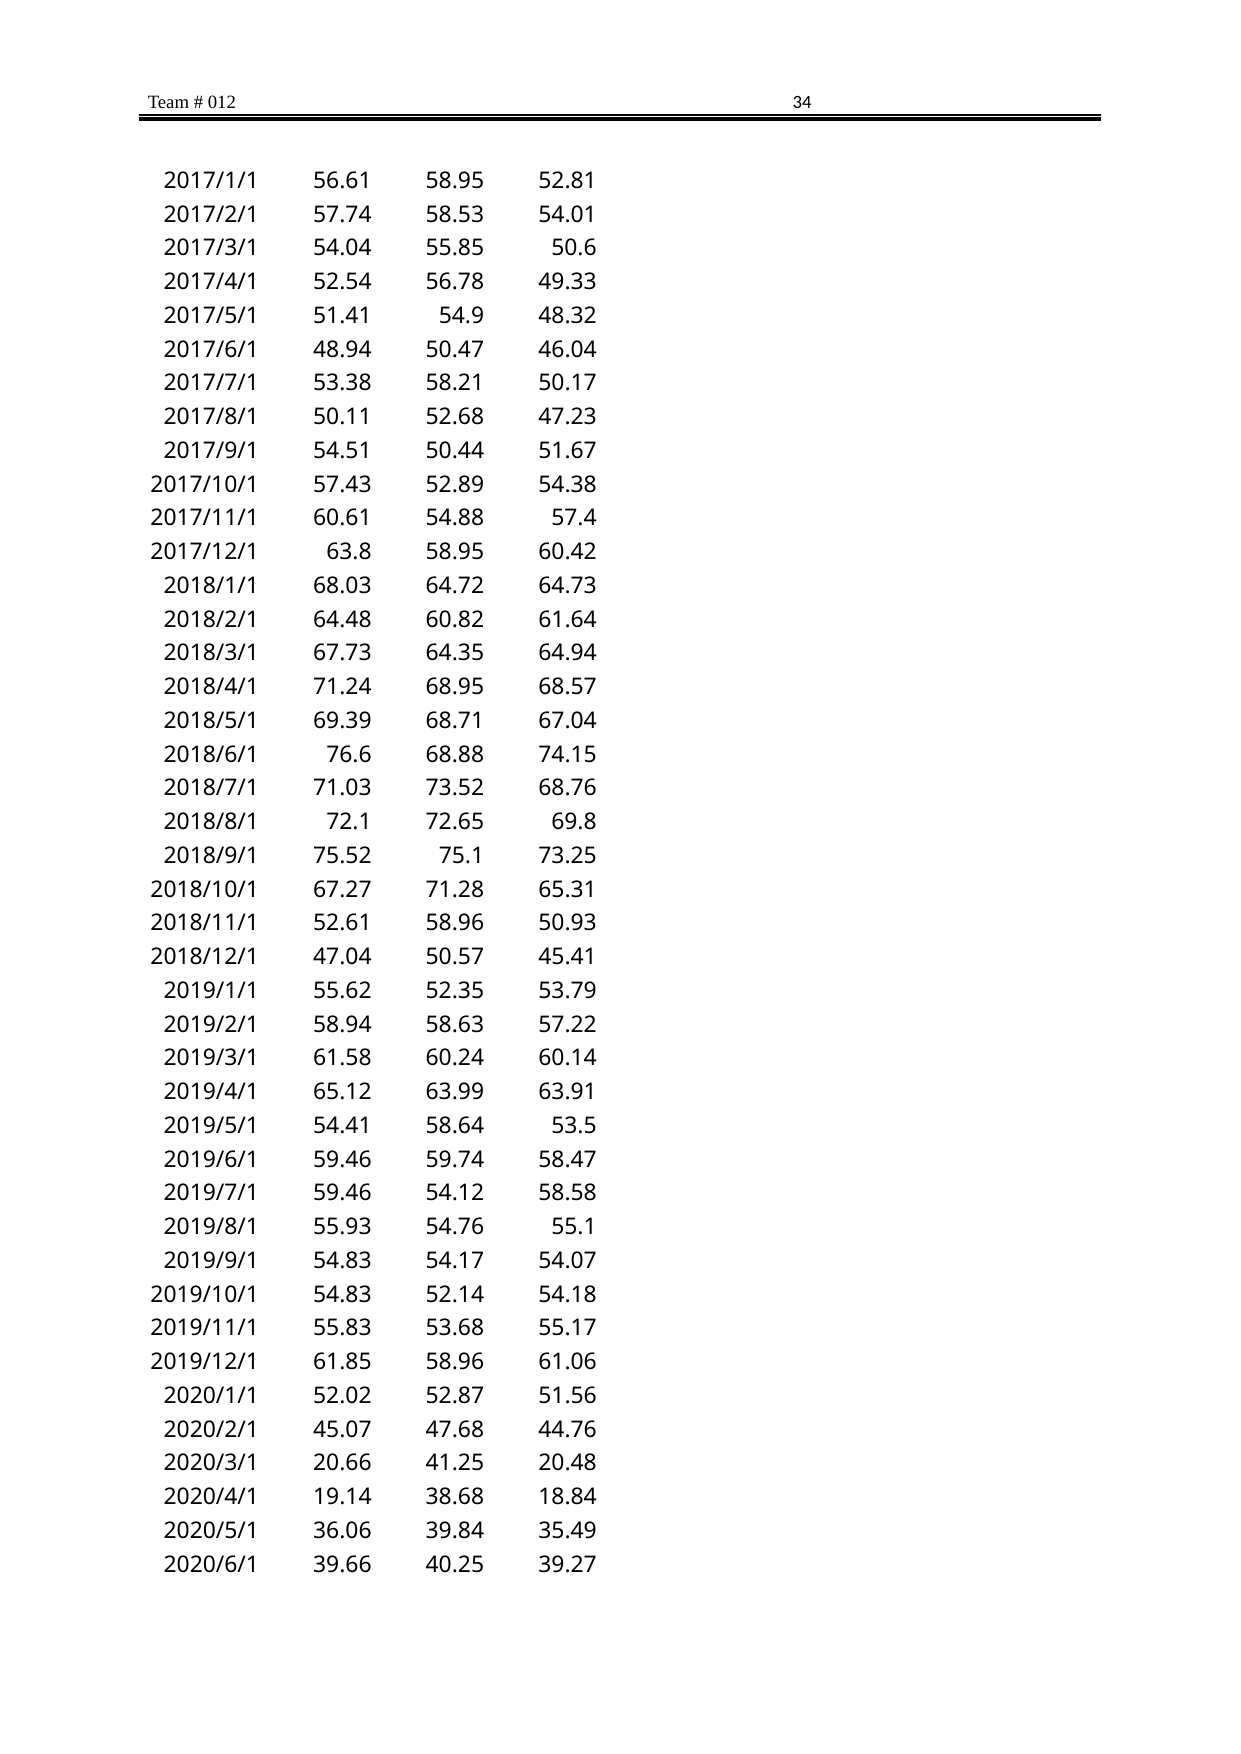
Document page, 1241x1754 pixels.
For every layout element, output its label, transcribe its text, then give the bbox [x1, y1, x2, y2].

table_cell 2019/8/1 [148, 1208, 260, 1242]
table_cell 57.74 [260, 196, 373, 229]
table_cell 36.06 [260, 1512, 373, 1546]
table_cell 72.1 [260, 803, 373, 837]
table_cell 41.25 [373, 1445, 485, 1478]
table_cell 61.06 [485, 1343, 598, 1377]
table_cell 51.41 [260, 297, 373, 331]
table_cell 51.67 [485, 432, 598, 466]
table_cell 2020/3/1 [148, 1445, 260, 1478]
table_cell 65.12 [260, 1073, 373, 1107]
table_cell 64.73 [485, 567, 598, 601]
table_cell 55.1 [485, 1208, 598, 1242]
table_cell 54.18 [485, 1276, 598, 1309]
table_cell 52.14 [373, 1276, 485, 1309]
table_cell 2018/4/1 [148, 668, 260, 702]
table_cell 75.1 [373, 837, 485, 871]
table_cell 2020/4/1 [148, 1478, 260, 1512]
table_cell 71.03 [260, 770, 373, 803]
table_cell 2017/10/1 [148, 466, 260, 499]
table_cell 54.01 [485, 196, 598, 229]
table_cell 2019/12/1 [148, 1343, 260, 1377]
table_cell 2018/8/1 [148, 803, 260, 837]
table_cell 68.95 [373, 668, 485, 702]
table_cell 53.38 [260, 365, 373, 398]
table_cell 2017/3/1 [148, 230, 260, 263]
table_cell 64.48 [260, 601, 373, 634]
table_cell 64.35 [373, 635, 485, 668]
table_cell 55.93 [260, 1208, 373, 1242]
table_cell 68.76 [485, 770, 598, 803]
table_cell 60.42 [485, 533, 598, 567]
table_cell 50.57 [373, 938, 485, 972]
table_cell 54.12 [373, 1175, 485, 1208]
table_cell 39.66 [260, 1546, 373, 1579]
table_cell 58.58 [485, 1175, 598, 1208]
table_cell 48.94 [260, 331, 373, 364]
table_cell 2019/7/1 [148, 1175, 260, 1208]
table_cell 50.11 [260, 398, 373, 432]
table_cell 63.99 [373, 1073, 485, 1107]
table_cell 2017/9/1 [148, 432, 260, 466]
table_cell 72.65 [373, 803, 485, 837]
table_cell 2019/1/1 [148, 972, 260, 1006]
table_cell 52.54 [260, 263, 373, 297]
table_cell 65.31 [485, 871, 598, 904]
table_cell 2018/9/1 [148, 837, 260, 871]
table_cell 67.04 [485, 702, 598, 736]
table_cell 68.71 [373, 702, 485, 736]
table_cell 57.22 [485, 1006, 598, 1039]
table_cell 55.17 [485, 1310, 598, 1343]
table_cell 67.27 [260, 871, 373, 904]
table_cell 47.04 [260, 938, 373, 972]
table_cell 52.02 [260, 1377, 373, 1411]
table_cell 58.53 [373, 196, 485, 229]
table_cell 2017/7/1 [148, 365, 260, 398]
table_cell 50.6 [485, 230, 598, 263]
table_cell 54.04 [260, 230, 373, 263]
table_cell 60.61 [260, 500, 373, 533]
table_cell 71.24 [260, 668, 373, 702]
table_cell 54.41 [260, 1107, 373, 1141]
table_cell 2020/5/1 [148, 1512, 260, 1546]
table_cell 20.48 [485, 1445, 598, 1478]
table_cell 2020/6/1 [148, 1546, 260, 1579]
table_cell 64.94 [485, 635, 598, 668]
table_cell 54.51 [260, 432, 373, 466]
table_cell 58.95 [373, 162, 485, 196]
table_cell 50.93 [485, 905, 598, 938]
table_cell 50.17 [485, 365, 598, 398]
table_cell 61.64 [485, 601, 598, 634]
table_cell 52.35 [373, 972, 485, 1006]
table_cell 53.68 [373, 1310, 485, 1343]
table_cell 57.4 [485, 500, 598, 533]
table_cell 74.15 [485, 736, 598, 769]
table_cell 2019/10/1 [148, 1276, 260, 1309]
table_cell 52.87 [373, 1377, 485, 1411]
table_cell 58.94 [260, 1006, 373, 1039]
table_cell 56.78 [373, 263, 485, 297]
table_cell 76.6 [260, 736, 373, 769]
table_cell 50.47 [373, 331, 485, 364]
table_cell 58.21 [373, 365, 485, 398]
table_cell 57.43 [260, 466, 373, 499]
table_cell 58.47 [485, 1141, 598, 1174]
table_cell 19.14 [260, 1478, 373, 1512]
table_cell 54.88 [373, 500, 485, 533]
table_cell 2017/1/1 [148, 162, 260, 196]
table_cell 2018/11/1 [148, 905, 260, 938]
table_cell 61.58 [260, 1040, 373, 1073]
table_cell 54.83 [260, 1242, 373, 1276]
table_cell 58.96 [373, 905, 485, 938]
table_cell 55.83 [260, 1310, 373, 1343]
table_cell 48.32 [485, 297, 598, 331]
table_cell 45.07 [260, 1411, 373, 1444]
table_cell 2020/2/1 [148, 1411, 260, 1444]
table_cell 45.41 [485, 938, 598, 972]
table_cell 44.76 [485, 1411, 598, 1444]
table_cell 73.25 [485, 837, 598, 871]
table_cell 73.52 [373, 770, 485, 803]
table_cell 75.52 [260, 837, 373, 871]
table_cell 53.5 [485, 1107, 598, 1141]
table_cell 55.85 [373, 230, 485, 263]
table_cell 2018/10/1 [148, 871, 260, 904]
table_cell 49.33 [485, 263, 598, 297]
table_cell 69.39 [260, 702, 373, 736]
table_cell 54.17 [373, 1242, 485, 1276]
table_cell 59.74 [373, 1141, 485, 1174]
table_cell 2019/4/1 [148, 1073, 260, 1107]
table_cell 68.57 [485, 668, 598, 702]
table_cell 2017/12/1 [148, 533, 260, 567]
table_cell 46.04 [485, 331, 598, 364]
table_cell 2018/1/1 [148, 567, 260, 601]
table_cell 59.46 [260, 1141, 373, 1174]
table_cell 47.23 [485, 398, 598, 432]
table_cell 2017/4/1 [148, 263, 260, 297]
table_cell 61.85 [260, 1343, 373, 1377]
table_cell 68.88 [373, 736, 485, 769]
table_cell 2018/7/1 [148, 770, 260, 803]
table_cell 40.25 [373, 1546, 485, 1579]
table_cell 2018/2/1 [148, 601, 260, 634]
table_cell 69.8 [485, 803, 598, 837]
table_cell 2018/5/1 [148, 702, 260, 736]
table_cell 51.56 [485, 1377, 598, 1411]
table_cell 2019/11/1 [148, 1310, 260, 1343]
table_cell 39.84 [373, 1512, 485, 1546]
table_cell 53.79 [485, 972, 598, 1006]
table_cell 47.68 [373, 1411, 485, 1444]
table_cell 2019/6/1 [148, 1141, 260, 1174]
table_cell 2019/9/1 [148, 1242, 260, 1276]
table_cell 64.72 [373, 567, 485, 601]
table_cell 59.46 [260, 1175, 373, 1208]
table_cell 2017/11/1 [148, 500, 260, 533]
table_cell 2020/1/1 [148, 1377, 260, 1411]
table_cell 58.63 [373, 1006, 485, 1039]
table_cell 54.38 [485, 466, 598, 499]
table_cell 39.27 [485, 1546, 598, 1579]
table_cell 60.14 [485, 1040, 598, 1073]
table_cell 52.89 [373, 466, 485, 499]
table_cell 2019/2/1 [148, 1006, 260, 1039]
table_cell 2019/5/1 [148, 1107, 260, 1141]
table_cell 54.07 [485, 1242, 598, 1276]
table_cell 63.91 [485, 1073, 598, 1107]
table_cell 54.83 [260, 1276, 373, 1309]
table_cell 54.76 [373, 1208, 485, 1242]
table_cell 52.81 [485, 162, 598, 196]
table_cell 2018/6/1 [148, 736, 260, 769]
table_cell 52.61 [260, 905, 373, 938]
table_cell 38.68 [373, 1478, 485, 1512]
table_cell 2017/5/1 [148, 297, 260, 331]
table_cell 60.24 [373, 1040, 485, 1073]
table_cell 50.44 [373, 432, 485, 466]
table_cell 52.68 [373, 398, 485, 432]
table_cell 2018/12/1 [148, 938, 260, 972]
table_cell 2019/3/1 [148, 1040, 260, 1073]
table_cell 71.28 [373, 871, 485, 904]
table_cell 58.95 [373, 533, 485, 567]
table_cell 2017/2/1 [148, 196, 260, 229]
table_cell 67.73 [260, 635, 373, 668]
table_cell 56.61 [260, 162, 373, 196]
table_cell 55.62 [260, 972, 373, 1006]
table_cell 58.64 [373, 1107, 485, 1141]
table_cell 63.8 [260, 533, 373, 567]
table_cell 58.96 [373, 1343, 485, 1377]
table_cell 18.84 [485, 1478, 598, 1512]
table_cell 60.82 [373, 601, 485, 634]
table_cell 54.9 [373, 297, 485, 331]
table_cell 2017/6/1 [148, 331, 260, 364]
table_cell 2017/8/1 [148, 398, 260, 432]
table_cell 35.49 [485, 1512, 598, 1546]
table_cell 2018/3/1 [148, 635, 260, 668]
table_cell 68.03 [260, 567, 373, 601]
table_cell 20.66 [260, 1445, 373, 1478]
